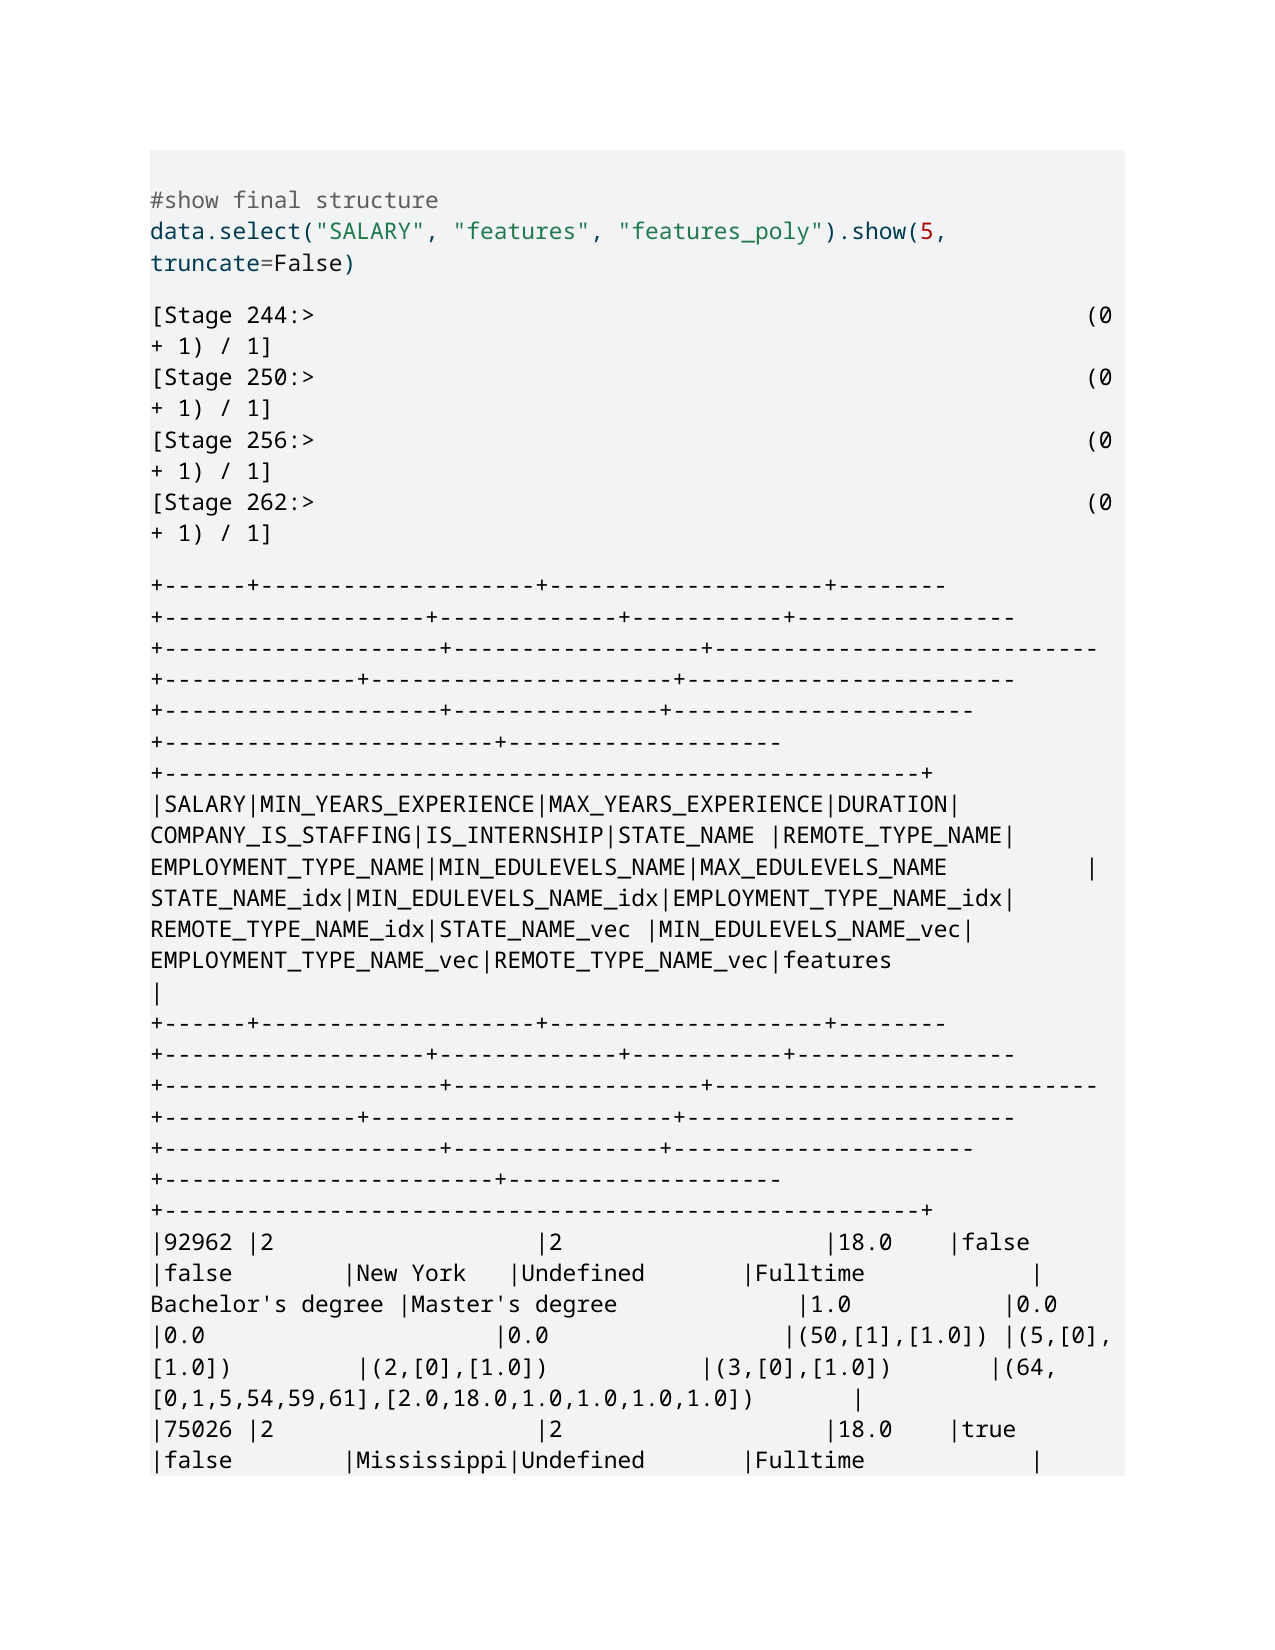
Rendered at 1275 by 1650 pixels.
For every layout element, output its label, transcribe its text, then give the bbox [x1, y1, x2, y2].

text [Stage 244:> (0 + 1) / 1] [Stage 250:> (0 + 1) / 1] [Stage 256:> (0 + 1) / 1] [Stage 262:> (0 + 1) / 1] [150, 299, 1125, 549]
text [150, 569, 1125, 1476]
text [150, 150, 1125, 278]
